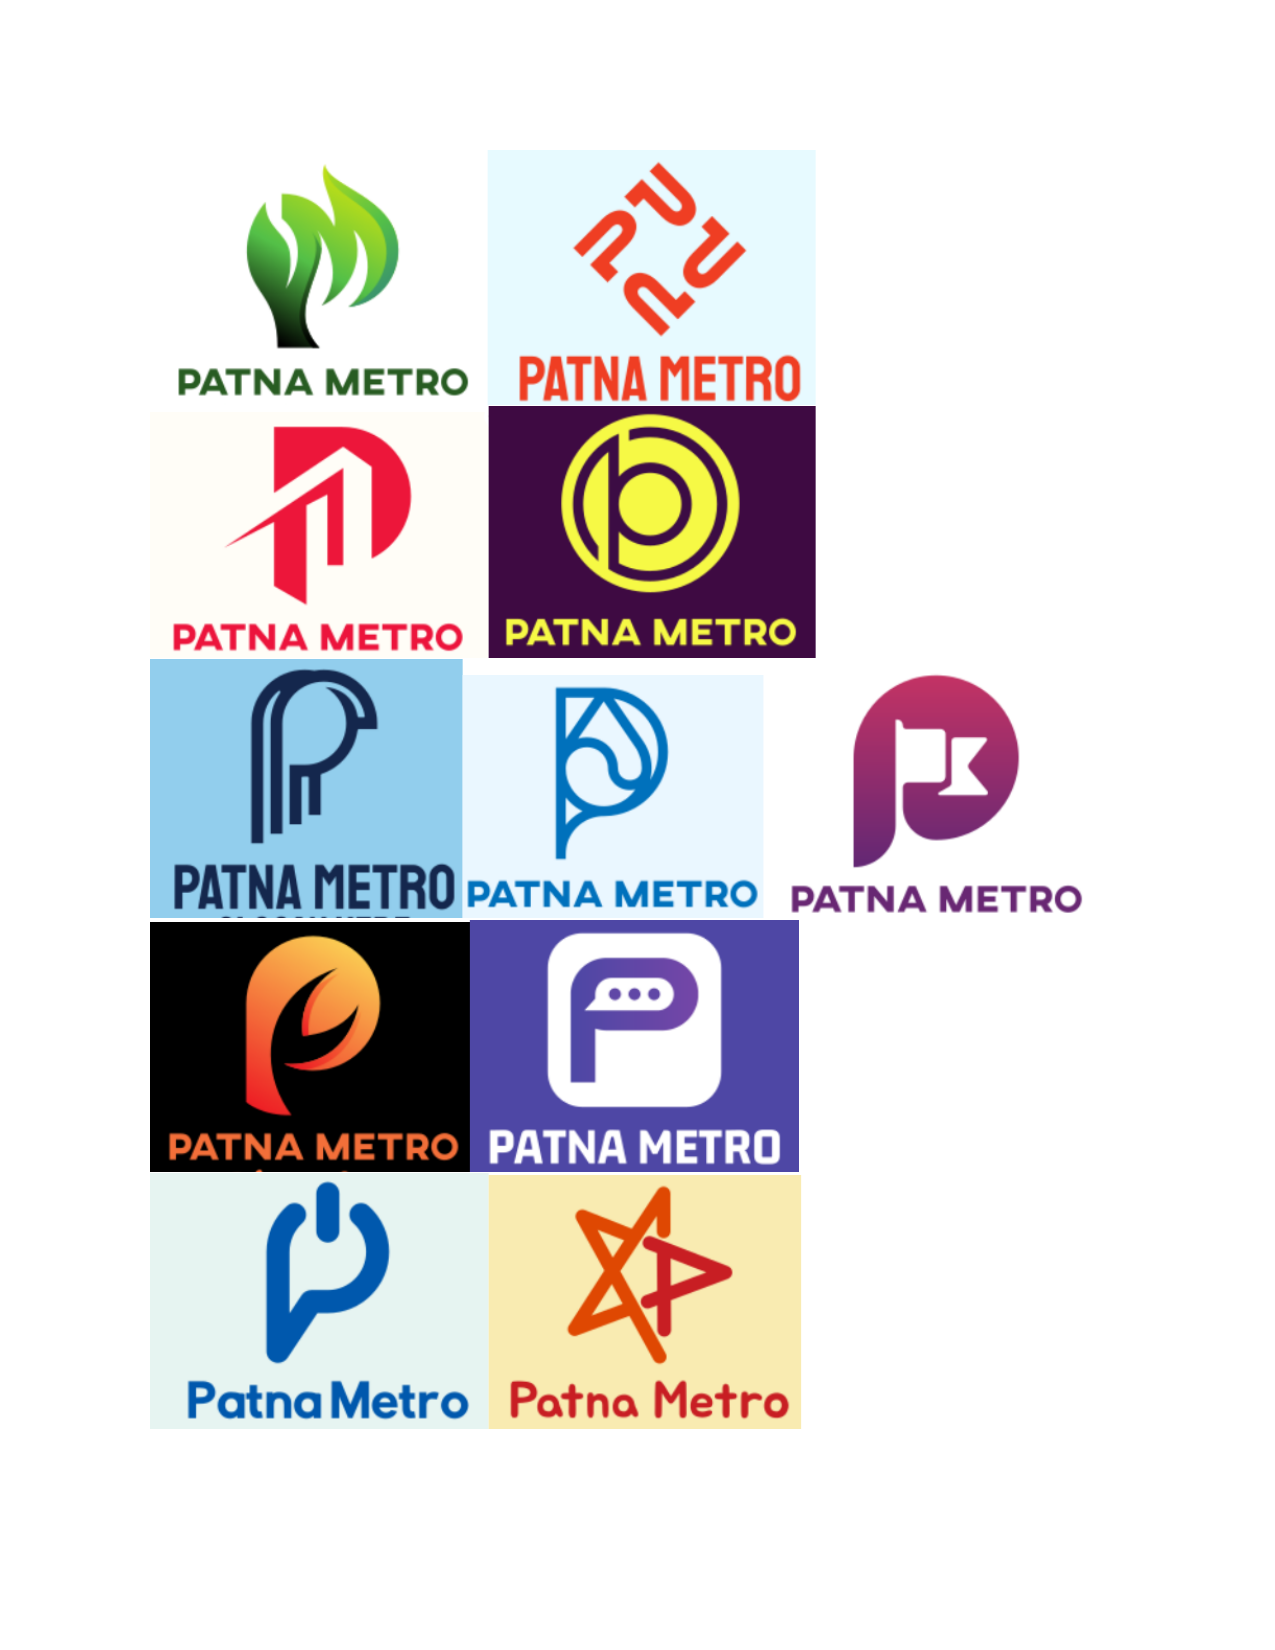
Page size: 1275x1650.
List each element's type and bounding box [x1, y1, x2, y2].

picture [150, 150, 816, 405]
picture [150, 1173, 802, 1429]
picture [150, 406, 816, 658]
picture [150, 659, 1100, 918]
picture [150, 920, 799, 1172]
